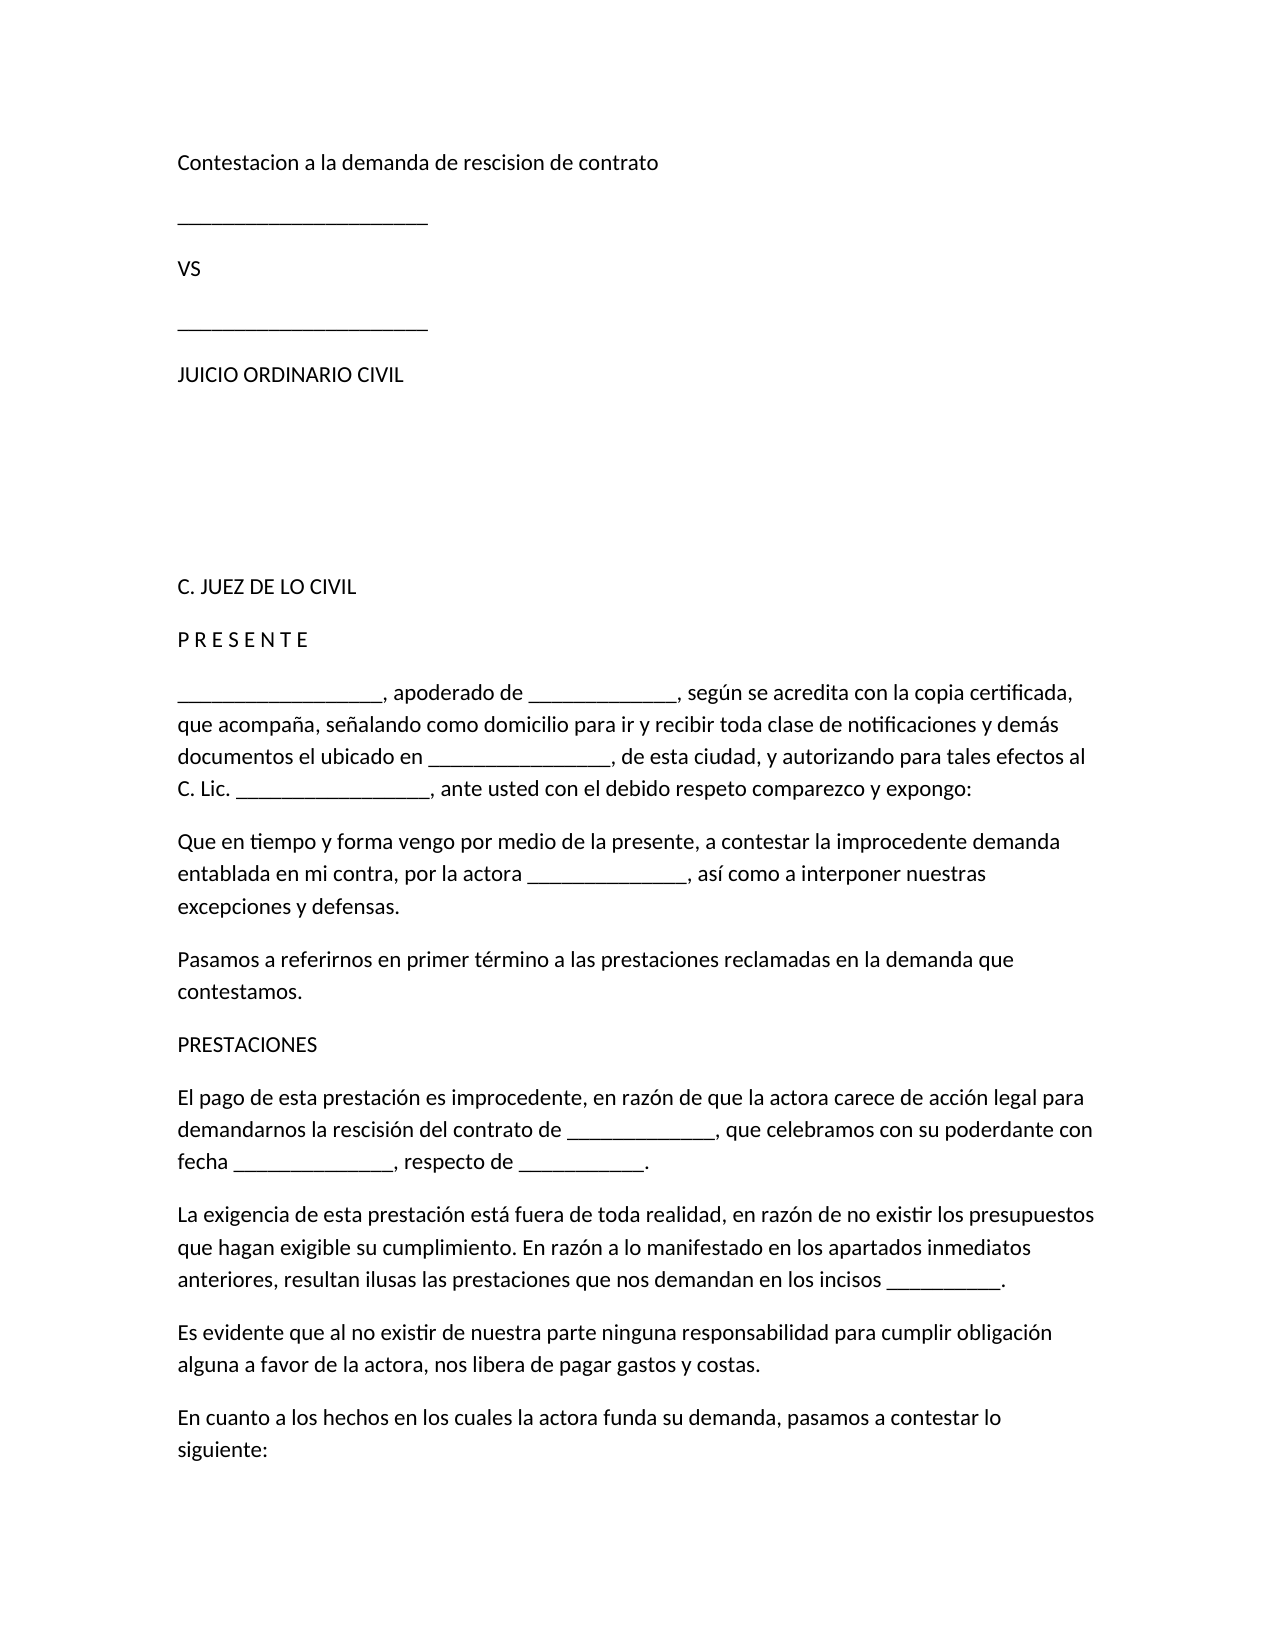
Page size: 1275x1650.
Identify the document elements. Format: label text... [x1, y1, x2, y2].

text ______________________ [177, 201, 1098, 229]
text El pago de esta prestación es improcedente, en razón de que la actora carece de acción legal para demandarnos la rescisión del contrato de _____________, que celebramos con su poderdante con fecha ______________, respecto de ___________. [177, 1083, 1098, 1175]
text En cuanto a los hechos en los cuales la actora funda su demanda, pasamos a contestar lo siguiente: [177, 1403, 1098, 1463]
text Contestacion a la demanda de rescision de contrato [177, 148, 1098, 176]
text La exigencia de esta prestación está fuera de toda realidad, en razón de no existir los presupuestos que hagan exigible su cumplimiento. En razón a lo manifestado en los apartados inmediatos anteriores, resultan ilusas las prestaciones que nos demandan en los incisos __________. [177, 1200, 1098, 1293]
text C. JUEZ DE LO CIVIL [177, 572, 1098, 600]
text PRESTACIONES [177, 1030, 1098, 1058]
text JUICIO ORDINARIO CIVIL [177, 360, 1098, 388]
text ______________________ [177, 307, 1098, 335]
text __________________, apoderado de _____________, según se acredita con la copia certificada, que acompaña, señalando como domicilio para ir y recibir toda clase de notificaciones y demás documentos el ubicado en ________________, de esta ciudad, y autorizando para tales efectos al C. Lic. _________________, ante usted con el debido respeto comparezco y expongo: [177, 678, 1098, 802]
text Pasamos a referirnos en primer término a las prestaciones reclamadas en la demanda que contestamos. [177, 945, 1098, 1005]
text Que en tiempo y forma vengo por medio de la presente, a contestar la improcedente demanda entablada en mi contra, por la actora ______________, así como a interponer nuestras excepciones y defensas. [177, 827, 1098, 920]
text Es evidente que al no existir de nuestra parte ninguna responsabilidad para cumplir obligación alguna a favor de la actora, nos libera de pagar gastos y costas. [177, 1318, 1098, 1378]
text P R E S E N T E [177, 625, 1098, 653]
text VS [177, 254, 1098, 282]
